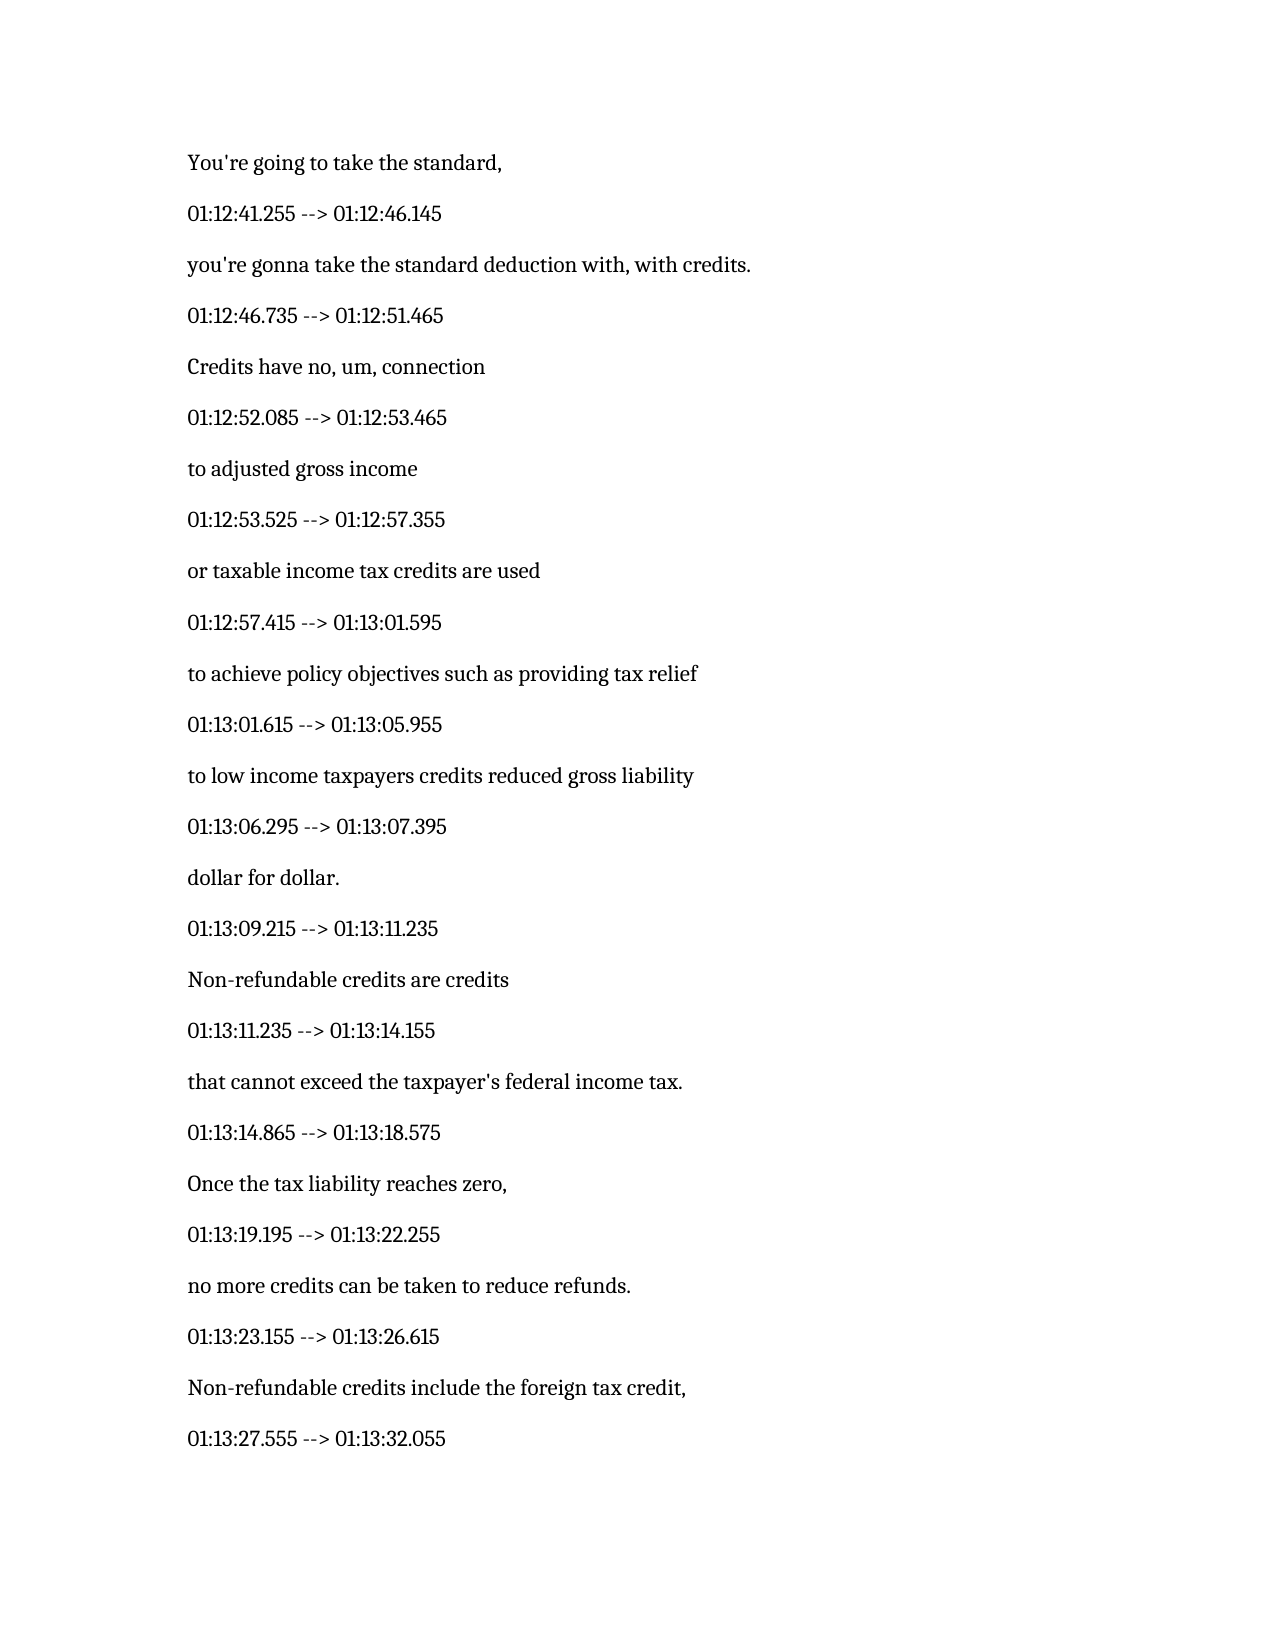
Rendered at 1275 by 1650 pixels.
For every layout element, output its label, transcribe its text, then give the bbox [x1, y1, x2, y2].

text that cannot exceed the taxpayer's federal income tax. [187, 1069, 1087, 1095]
text 01:13:11.235 --> 01:13:14.155 [187, 1018, 1087, 1044]
text Non-refundable credits are credits [187, 967, 1087, 993]
text 01:12:57.415 --> 01:13:01.595 [187, 609, 1087, 636]
text 01:12:41.255 --> 01:12:46.145 [187, 201, 1087, 227]
text to adjusted gross income [187, 456, 1087, 483]
text You're going to take the standard, [187, 150, 1087, 176]
text you're gonna take the standard deduction with, with credits. [187, 252, 1087, 278]
text 01:13:14.865 --> 01:13:18.575 [187, 1120, 1087, 1146]
text to achieve policy objectives such as providing tax relief [187, 660, 1087, 687]
text to low income taxpayers credits reduced gross liability [187, 762, 1087, 789]
text or taxable income tax credits are used [187, 558, 1087, 585]
text dollar for dollar. [187, 864, 1087, 891]
text 01:12:46.735 --> 01:12:51.465 [187, 303, 1087, 329]
text 01:12:53.525 --> 01:12:57.355 [187, 507, 1087, 534]
text Credits have no, um, connection [187, 354, 1087, 381]
text 01:12:52.085 --> 01:12:53.465 [187, 405, 1087, 432]
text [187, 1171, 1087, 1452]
text 01:13:09.215 --> 01:13:11.235 [187, 916, 1087, 942]
text 01:13:01.615 --> 01:13:05.955 [187, 711, 1087, 738]
text 01:13:06.295 --> 01:13:07.395 [187, 813, 1087, 840]
